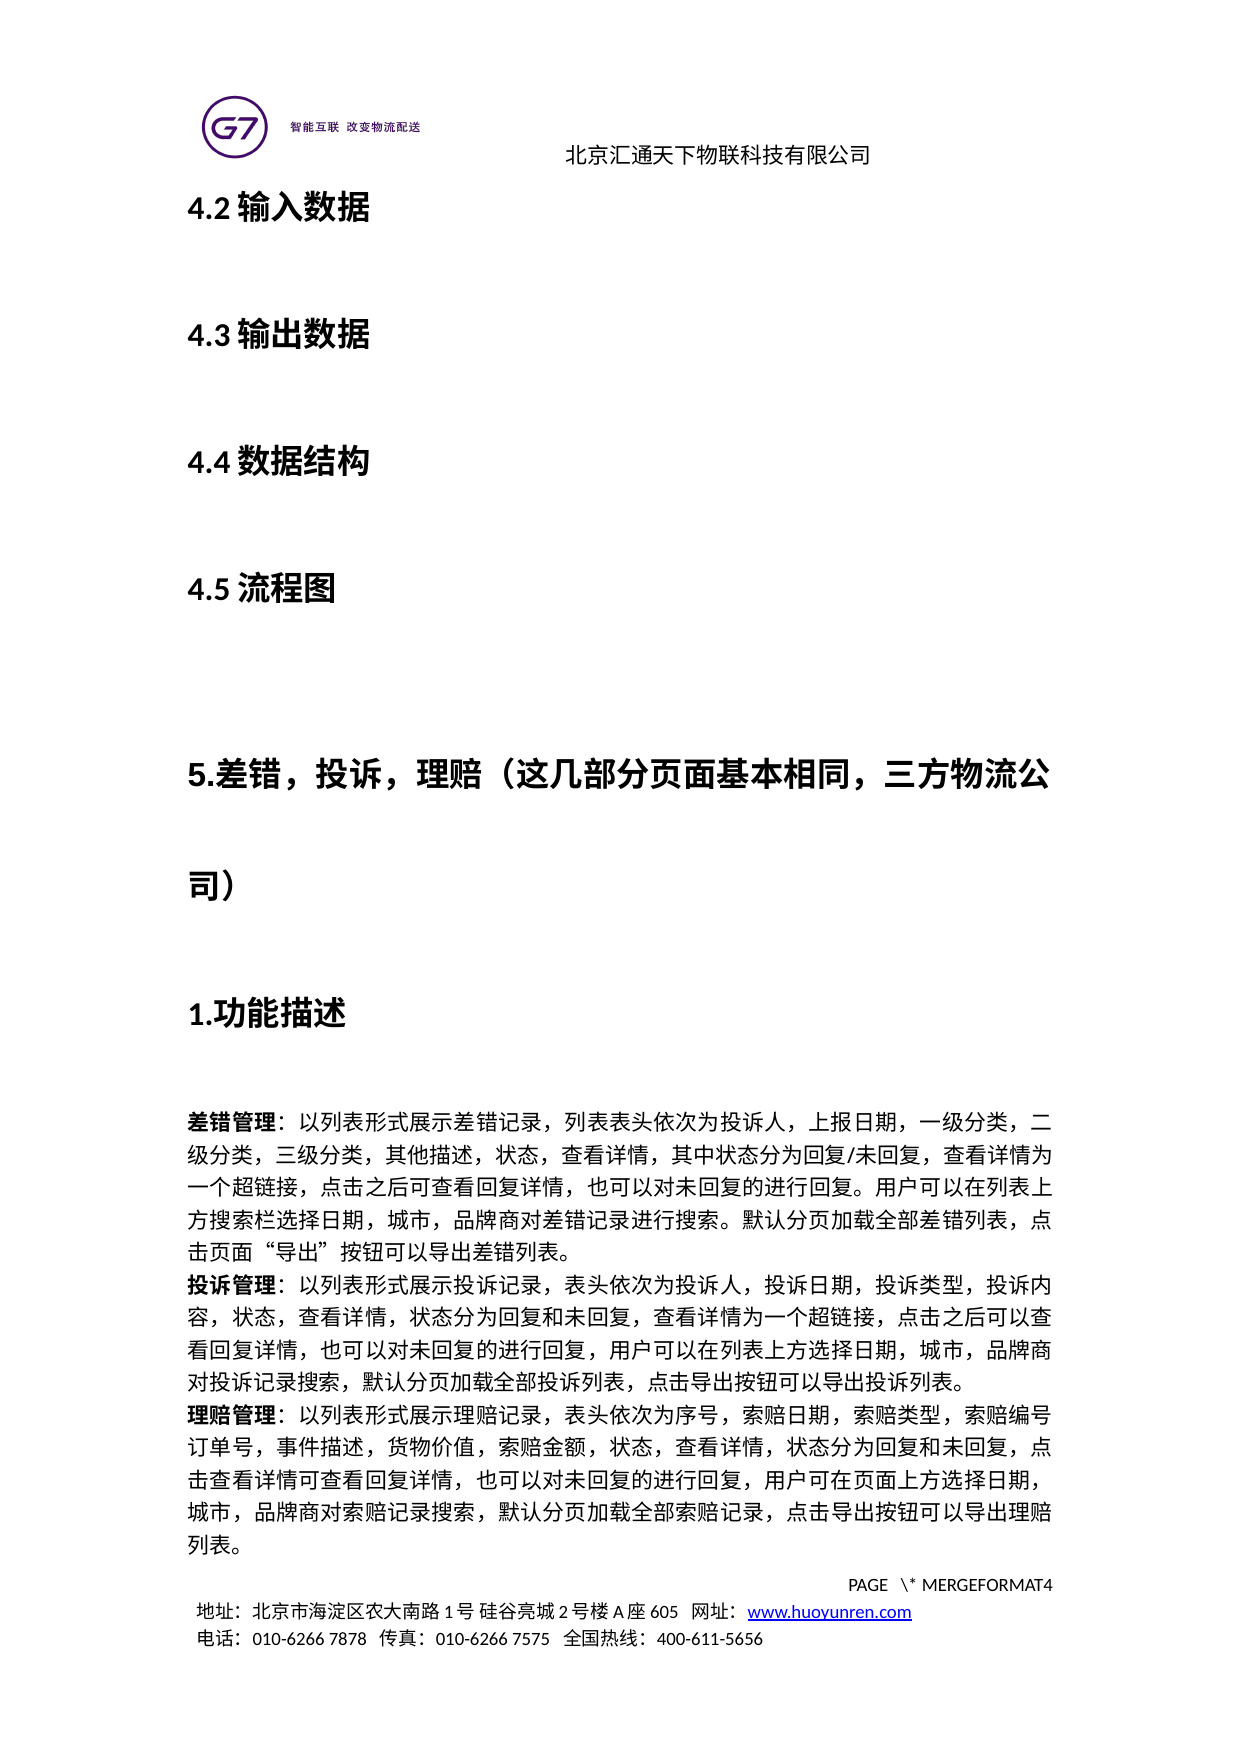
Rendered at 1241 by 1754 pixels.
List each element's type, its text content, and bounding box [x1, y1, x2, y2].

picture [187, 88, 427, 164]
subtitle 4.5流程图 [187, 553, 1053, 618]
text 差错管理：以列表形式展示差错记录，列表表头依次为投诉人，上报日期，一级分类，二级分类，三级分类，其他描述，状态，查看详情，其中状态分为回复/未回复，查看详情为一个超链接，点击之后可查看回复详情，也可以对未回复的进行回复。用户可以在列表上方搜索栏选择日期，城市，品牌商对差错记录进行搜索。默认分页加载全部差错列表，点击页面“导出”按钮可以导出差错列表。 [187, 1105, 1053, 1267]
subtitle 4.4数据结构 [187, 426, 1053, 491]
text 投诉管理：以列表形式展示投诉记录，表头依次为投诉人，投诉日期，投诉类型，投诉内容，状态，查看详情，状态分为回复和未回复，查看详情为一个超链接，点击之后可以查看回复详情，也可以对未回复的进行回复，用户可以在列表上方选择日期，城市，品牌商对投诉记录搜索，默认分页加载全部投诉列表，点击导出按钮可以导出投诉列表。 [187, 1267, 1053, 1397]
subtitle 1.功能描述 [187, 978, 1053, 1043]
subtitle 差错，投诉，理赔（这几部分页面基本相同，三方物流公司） [187, 739, 1053, 916]
subtitle 4.2输入数据 [187, 173, 1053, 238]
text 理赔管理：以列表形式展示理赔记录，表头依次为序号，索赔日期，索赔类型，索赔编号，订单号，事件描述，货物价值，索赔金额，状态，查看详情，状态分为回复和未回复，点击查看详情可查看回复详情，也可以对未回复的进行回复，用户可在页面上方选择日期，城市，品牌商对索赔记录搜索，默认分页加载全部索赔记录，点击导出按钮可以导出理赔列表。 [187, 1397, 1053, 1560]
subtitle 4.3输出数据 [187, 299, 1053, 364]
